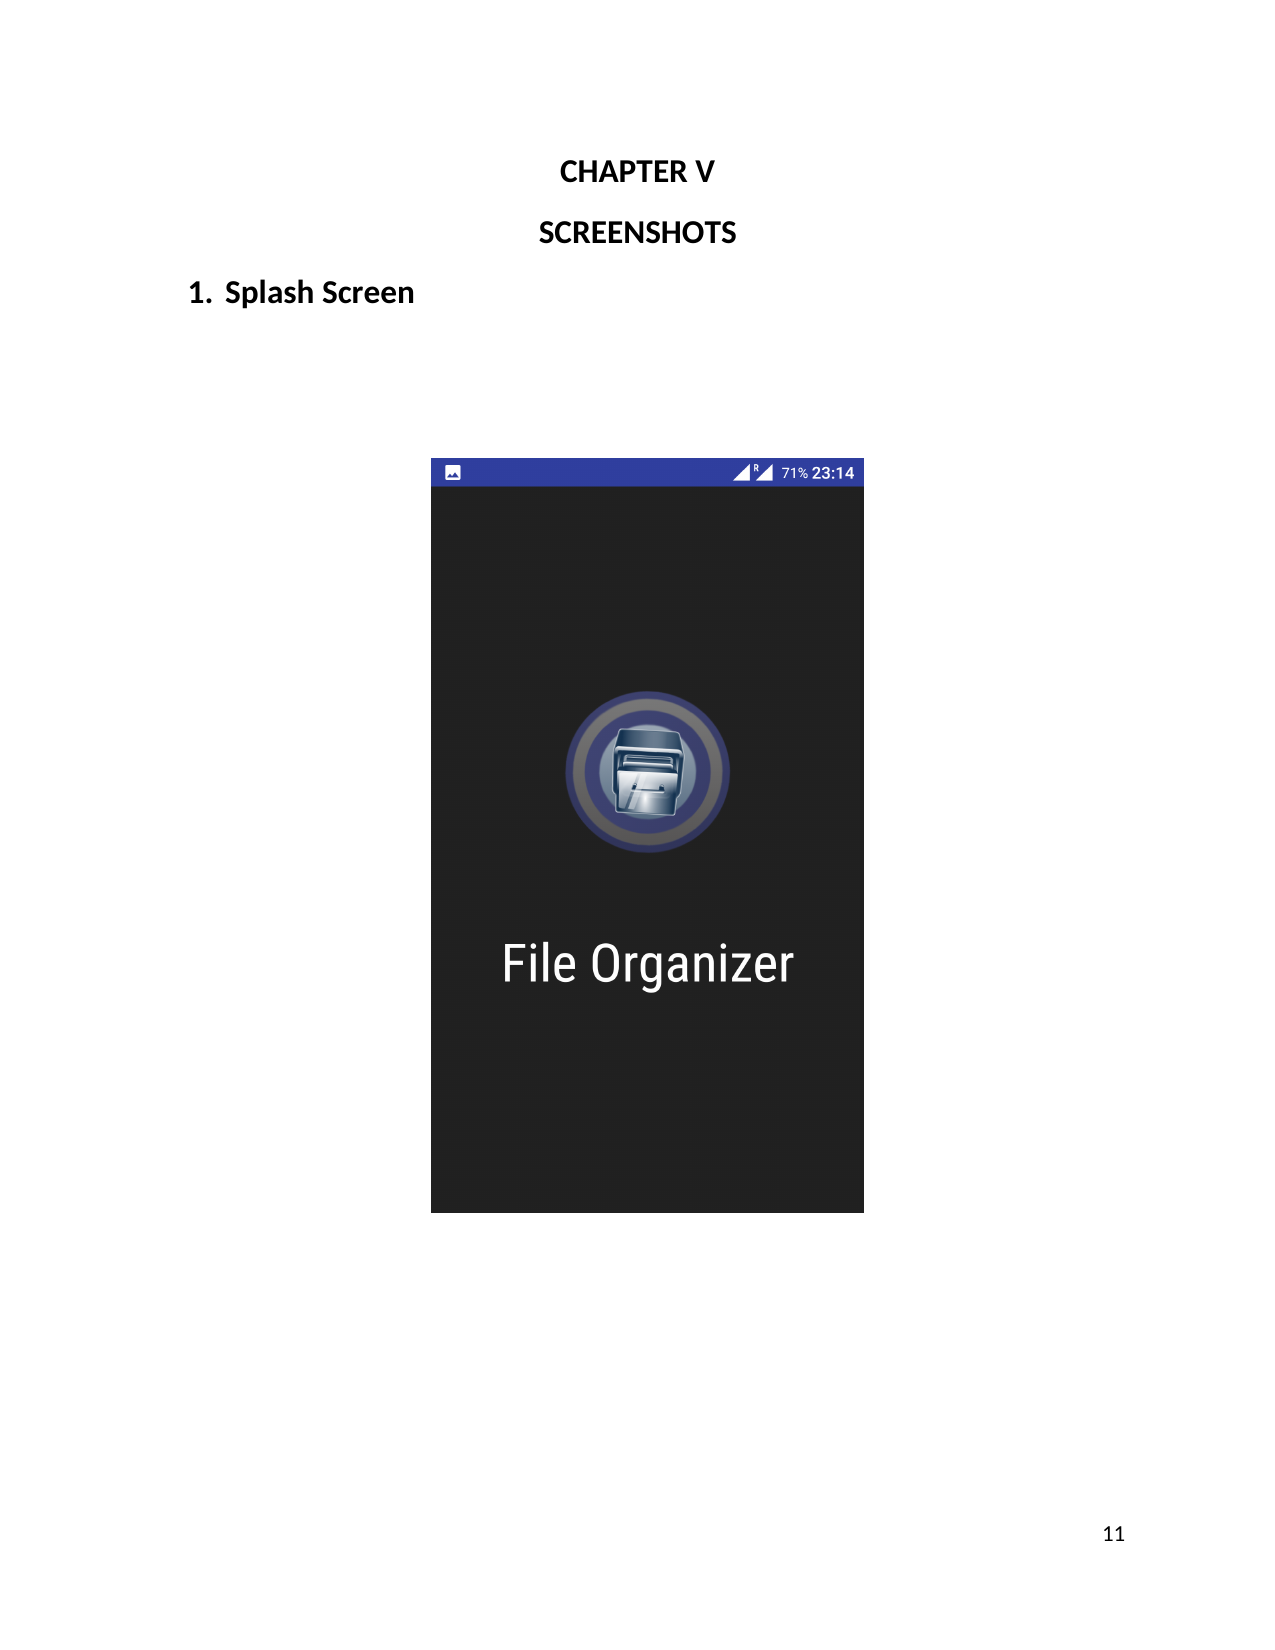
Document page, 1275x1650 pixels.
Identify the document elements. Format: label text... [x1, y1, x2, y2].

picture [431, 458, 864, 1213]
text SCREENSHOTS [150, 211, 1125, 251]
list Splash Screen [187, 271, 1125, 312]
text CHAPTER V [150, 150, 1125, 191]
